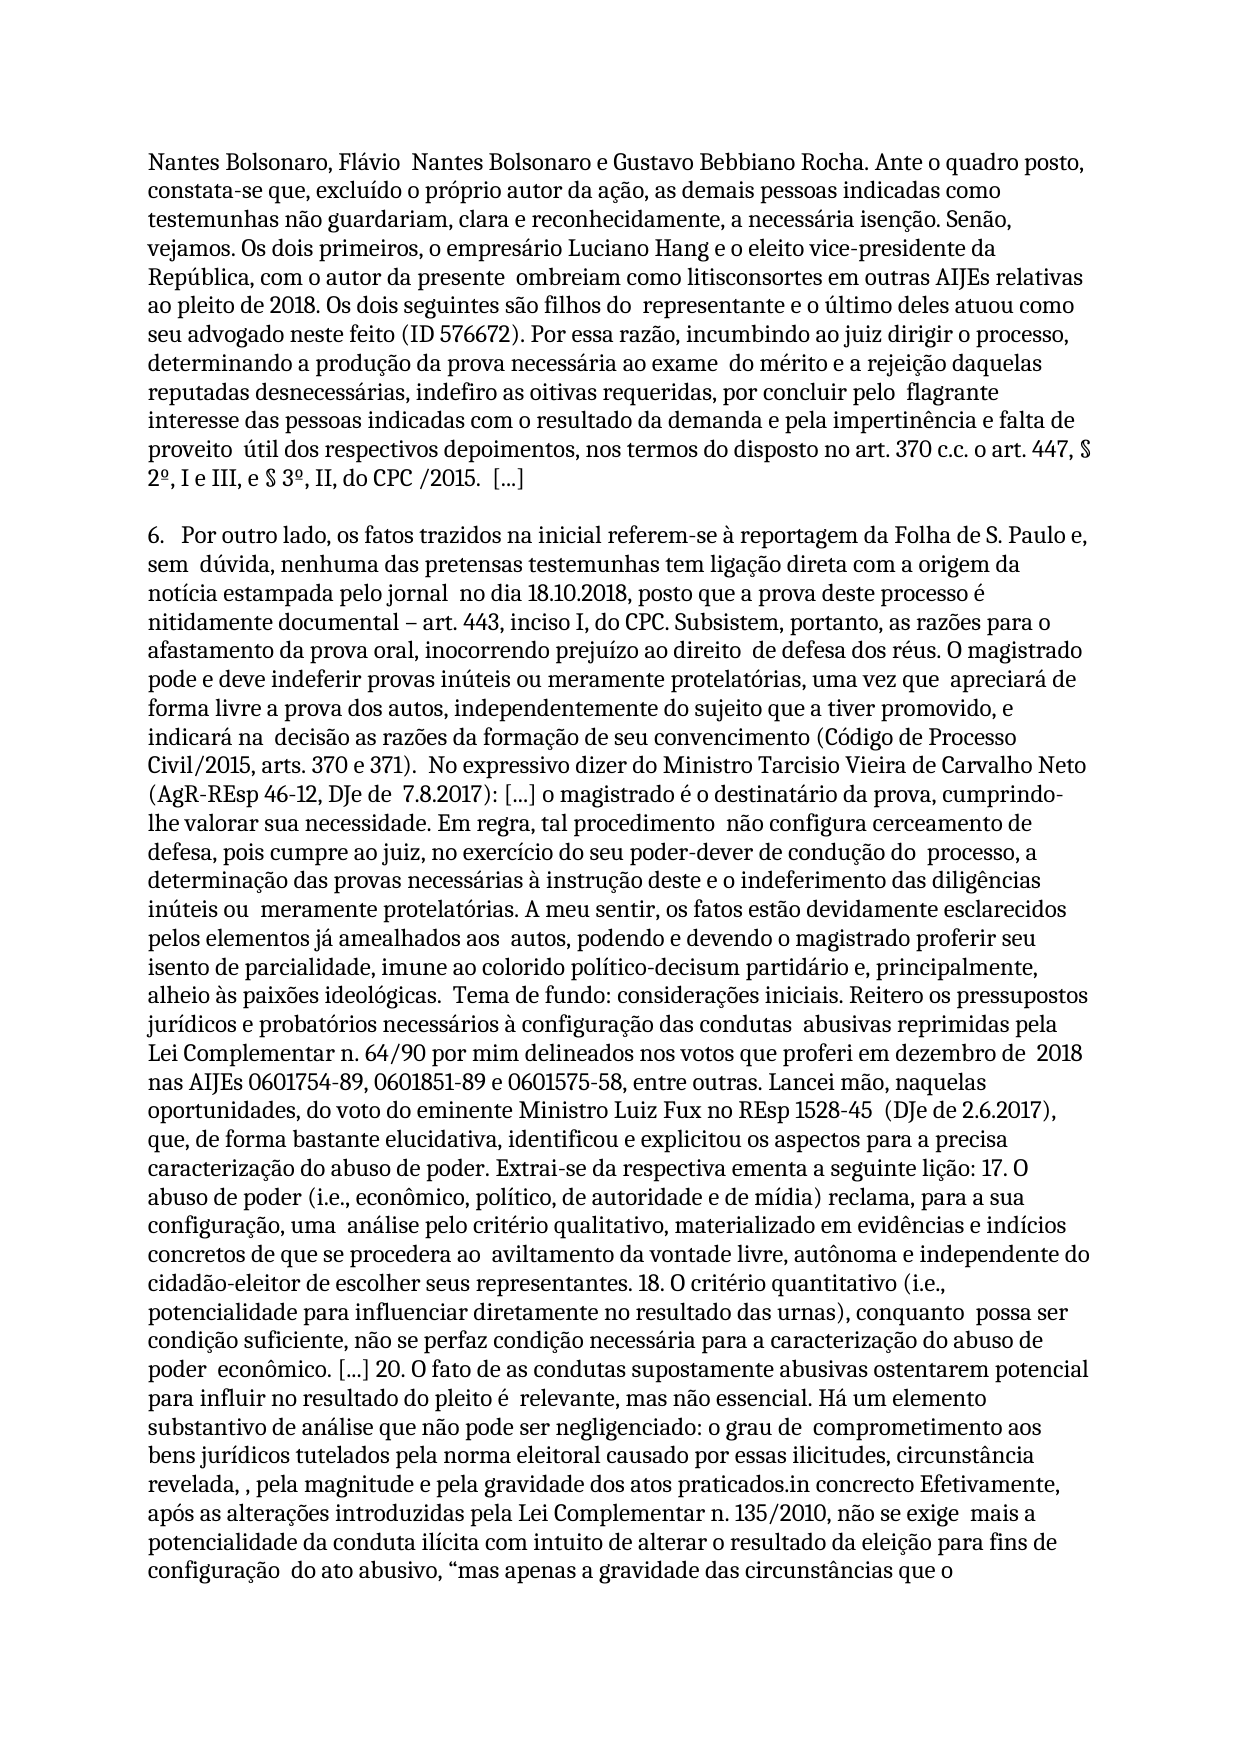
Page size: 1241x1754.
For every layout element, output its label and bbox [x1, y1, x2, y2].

text [148, 521, 1093, 1585]
text [148, 148, 1093, 493]
